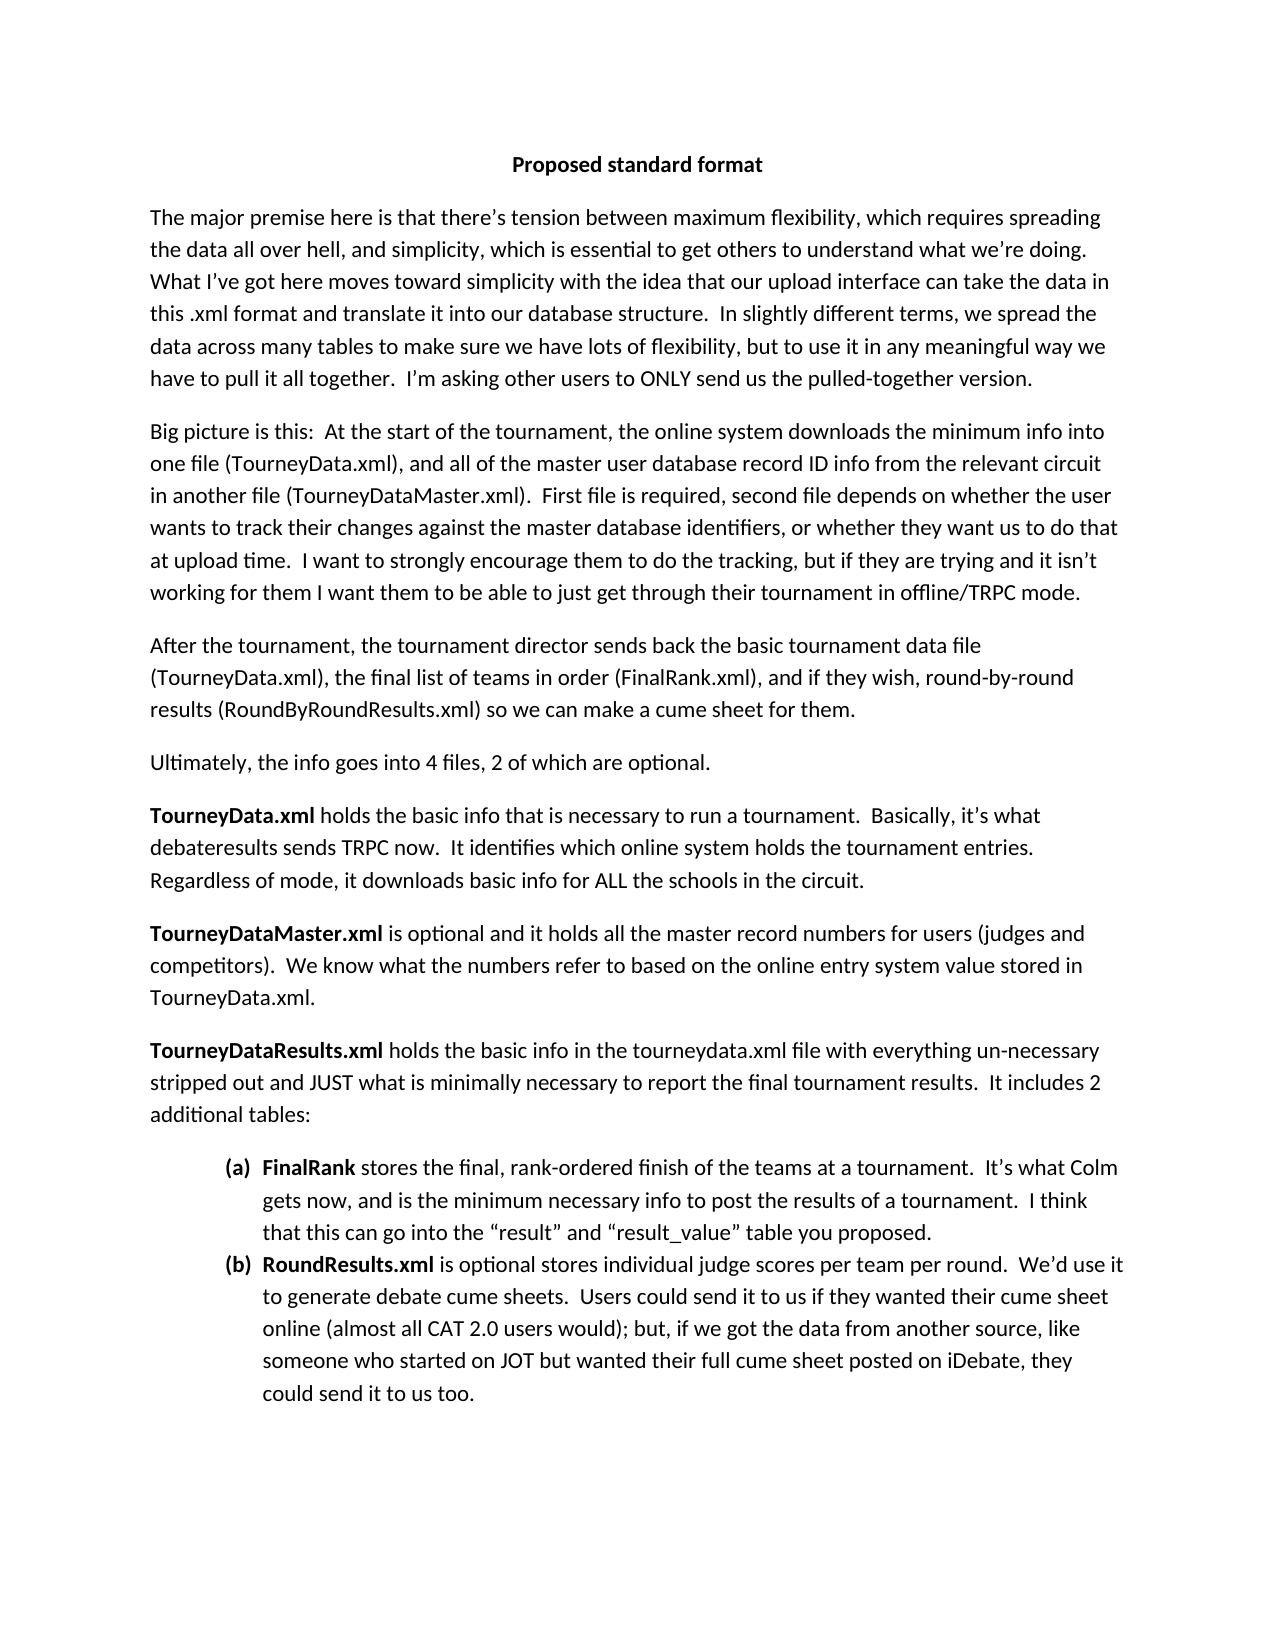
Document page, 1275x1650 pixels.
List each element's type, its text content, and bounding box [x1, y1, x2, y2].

text The major premise here is that there’s tension between maximum flexibility, which requires spreading the data all over hell, and simplicity, which is essential to get others to understand what we’re doing. What I’ve got here moves toward simplicity with the idea that our upload interface can take the data in this .xml format and translate it into our database structure. In slightly different terms, we spread the data across many tables to make sure we have lots of flexibility, but to use it in any meaningful way we have to pull it all together. I’m asking other users to ONLY send us the pulled-together version. [150, 203, 1125, 392]
text TourneyData.xml holds the basic info that is necessary to run a tournament. Basically, it’s what debateresults sends TRPC now. It identifies which online system holds the tournament entries. Regardless of mode, it downloads basic info for ALL the schools in the circuit. [150, 801, 1125, 894]
text TourneyDataResults.xml holds the basic info in the tourneydata.xml file with everything un-necessary stripped out and JUST what is minimally necessary to report the final tournament results. It includes 2 additional tables: [150, 1036, 1125, 1128]
list FinalRank stores the final, rank-ordered finish of the teams at a tournament. It’s what Colm gets now, and is the minimum necessary info to post the results of a tournament. I think that this can go into the “result” and “result_value” table you proposed. [225, 1153, 1125, 1246]
text Big picture is this: At the start of the tournament, the online system downloads the minimum info into one file (TourneyData.xml), and all of the master user database record ID info from the relevant circuit in another file (TourneyDataMaster.xml). First file is required, second file depends on whether the user wants to track their changes against the master database identifiers, or whether they want us to do that at upload time. I want to strongly encourage them to do the tracking, but if they are trying and it isn’t working for them I want them to be able to just get through their tournament in offline/TRPC mode. [150, 417, 1125, 606]
text Ultimately, the info goes into 4 files, 2 of which are optional. [150, 748, 1125, 776]
list RoundResults.xml is optional stores individual judge scores per team per round. We’d use it to generate debate cume sheets. Users could send it to us if they wanted their cume sheet online (almost all CAT 2.0 users would); but, if we got the data from another source, like someone who started on JOT but wanted their full cume sheet posted on iDebate, they could send it to us too. [225, 1250, 1125, 1407]
text After the tournament, the tournament director sends back the basic tournament data file (TourneyData.xml), the final list of teams in order (FinalRank.xml), and if they wish, round-by-round results (RoundByRoundResults.xml) so we can make a cume sheet for them. [150, 631, 1125, 723]
text TourneyDataMaster.xml is optional and it holds all the master record numbers for users (judges and competitors). We know what the numbers refer to based on the online entry system value stored in TourneyData.xml. [150, 919, 1125, 1011]
text Proposed standard format [150, 150, 1125, 178]
